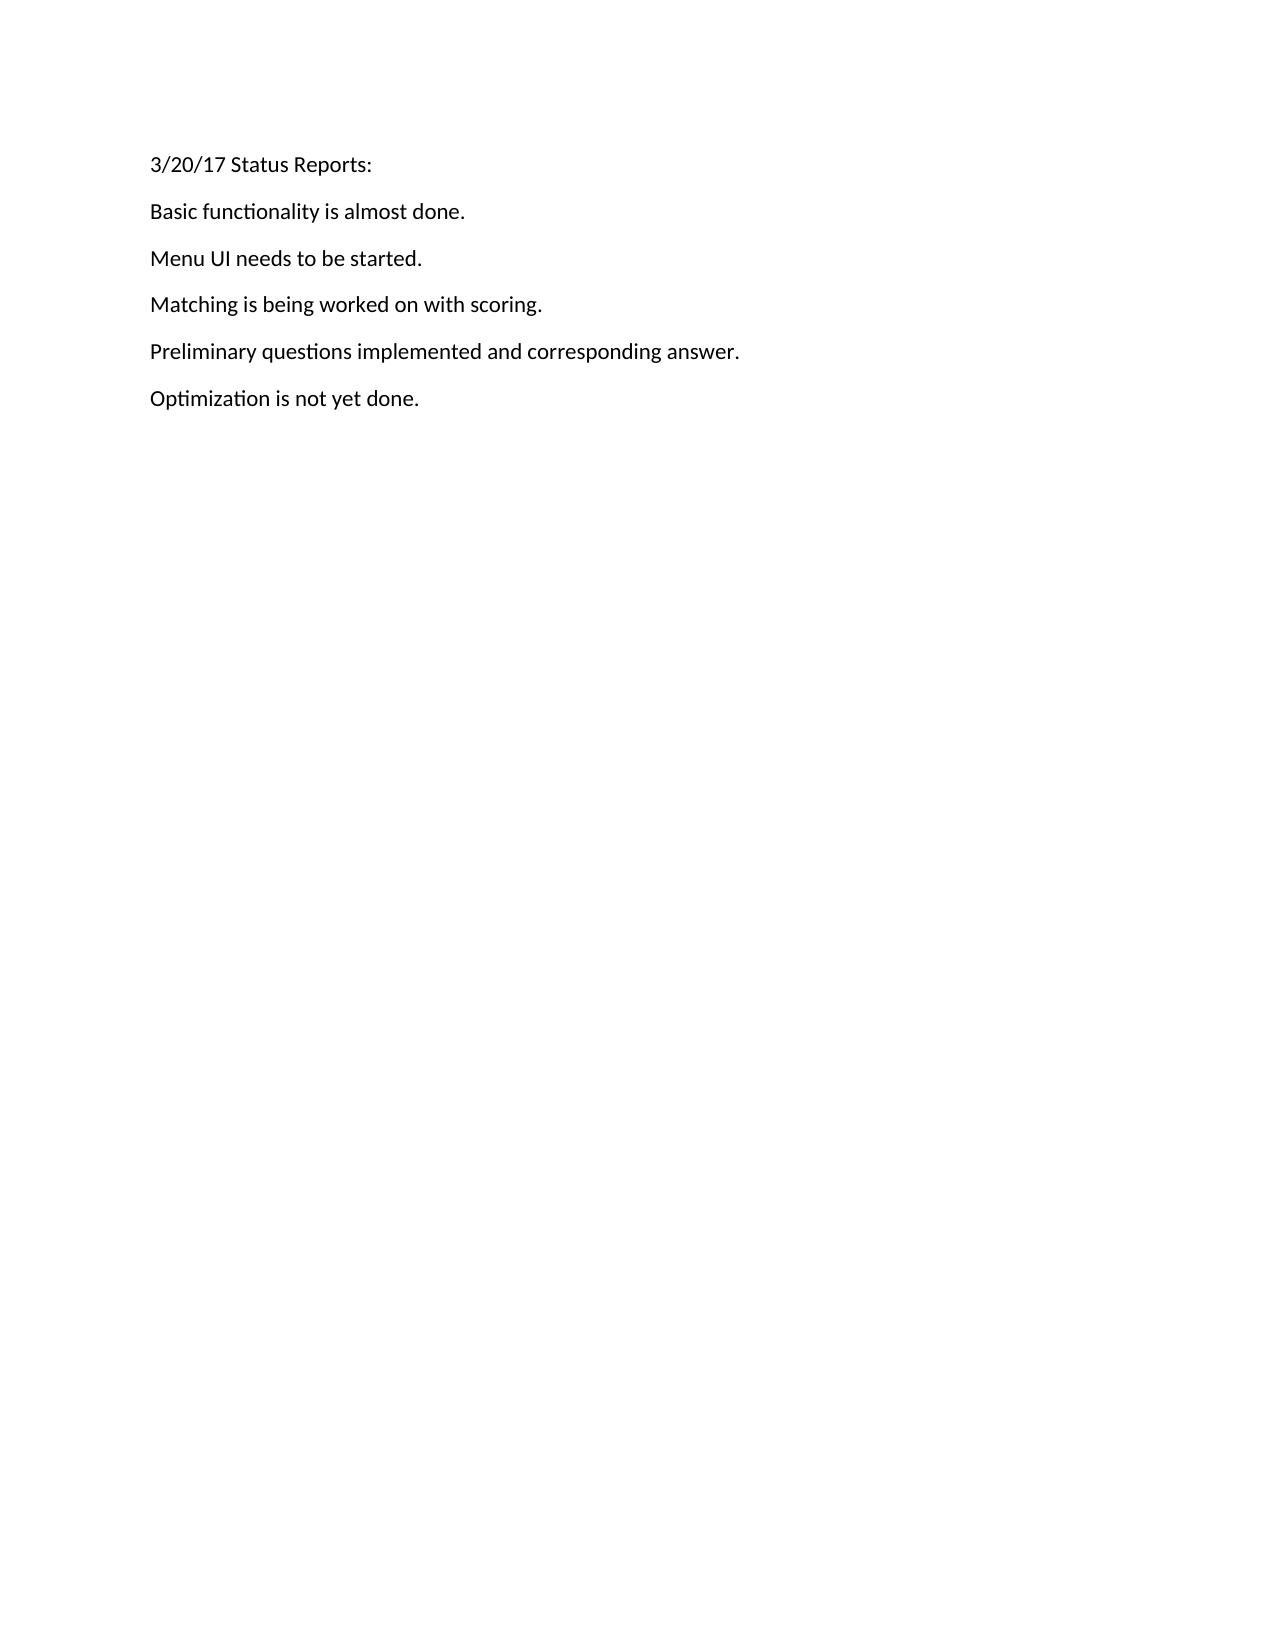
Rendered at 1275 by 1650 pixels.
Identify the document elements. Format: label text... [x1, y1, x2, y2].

text Matching is being worked on with scoring. [150, 291, 1125, 319]
text Preliminary questions implemented and corresponding answer. [150, 337, 1125, 366]
text Basic functionality is almost done. [150, 197, 1125, 225]
text 3/20/17 Status Reports: [150, 150, 1125, 178]
text Optimization is not yet done. [150, 384, 1125, 412]
text Menu UI needs to be started. [150, 244, 1125, 272]
